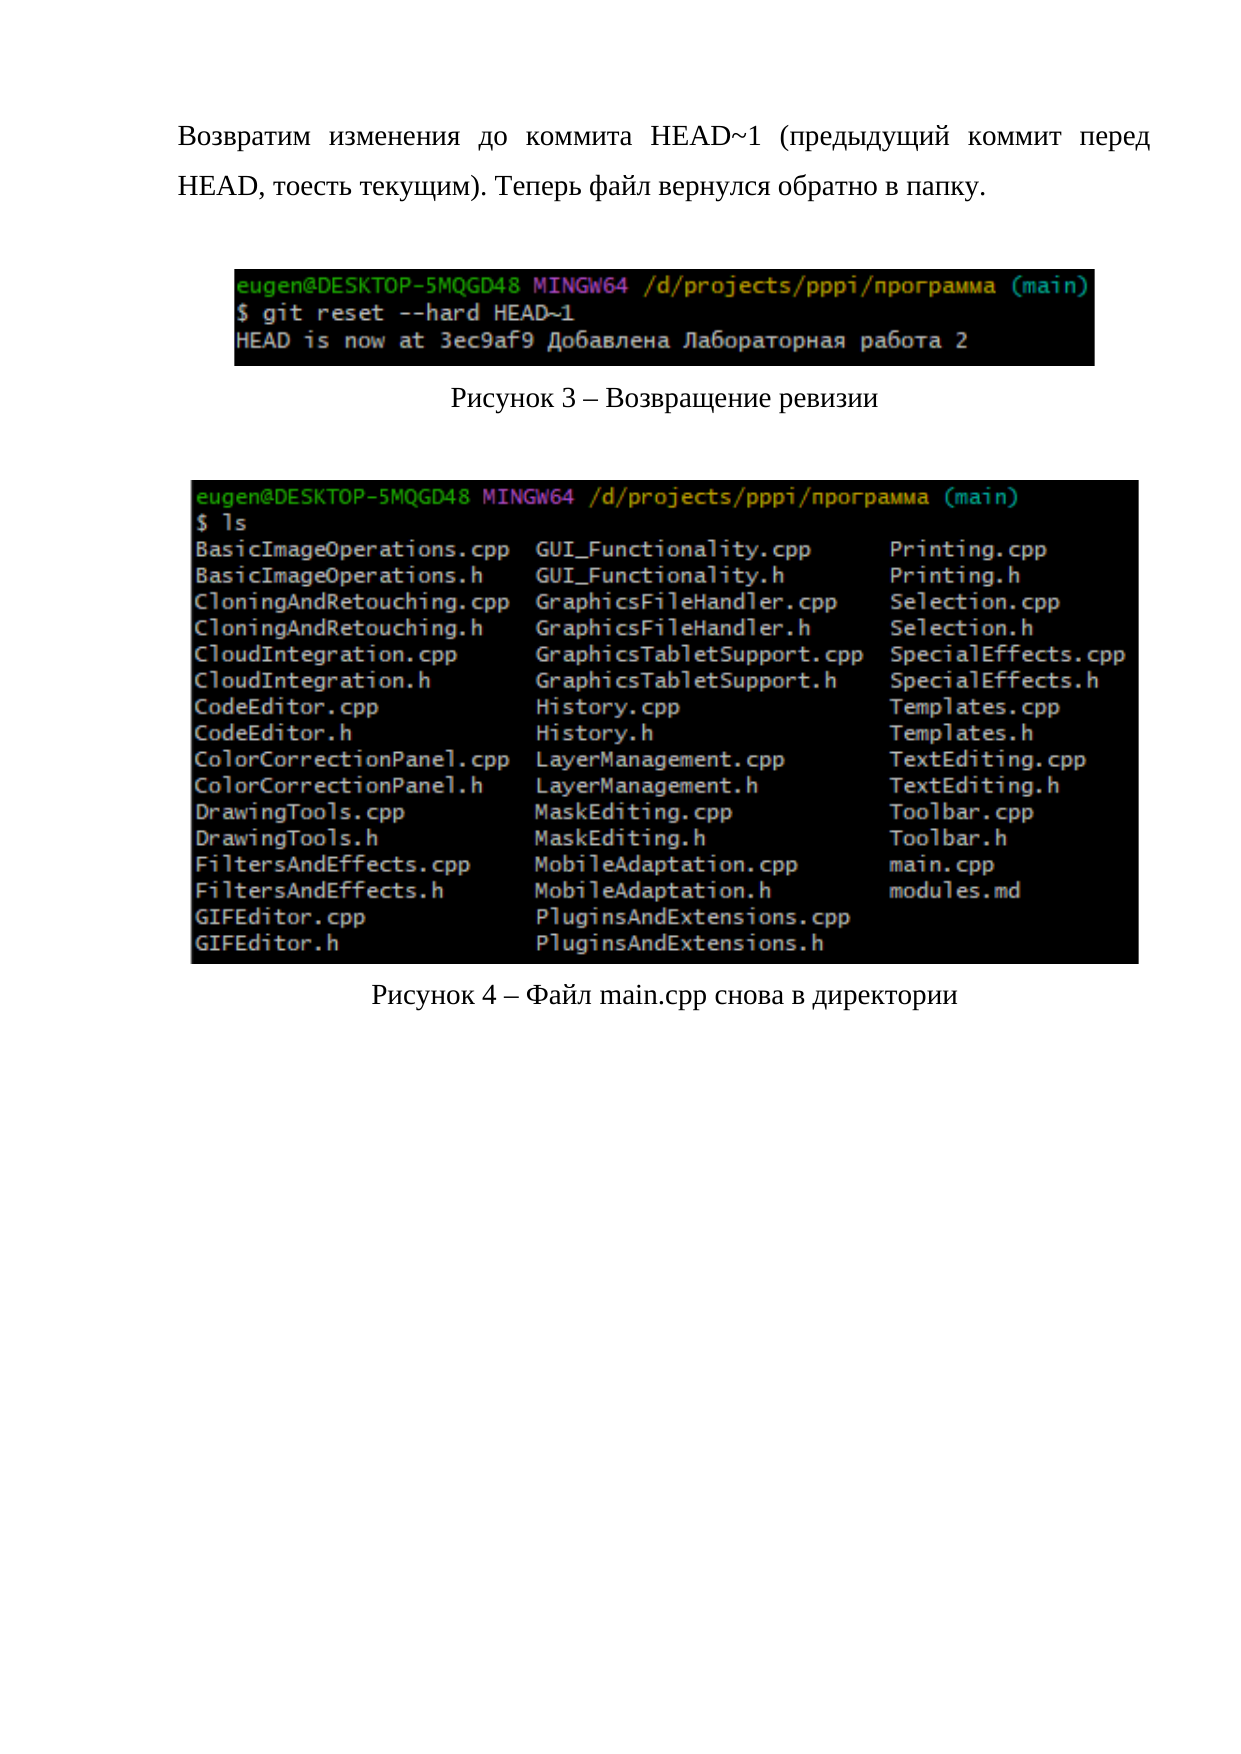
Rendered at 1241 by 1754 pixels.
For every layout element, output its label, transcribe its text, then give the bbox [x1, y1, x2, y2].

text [177, 118, 1152, 202]
text Рисунок 4 – Файл main.cpp снова в директории [177, 977, 1152, 1011]
picture [190, 480, 1139, 964]
picture [234, 269, 1095, 366]
text Рисунок 3 – Возвращение ревизии [177, 380, 1152, 413]
